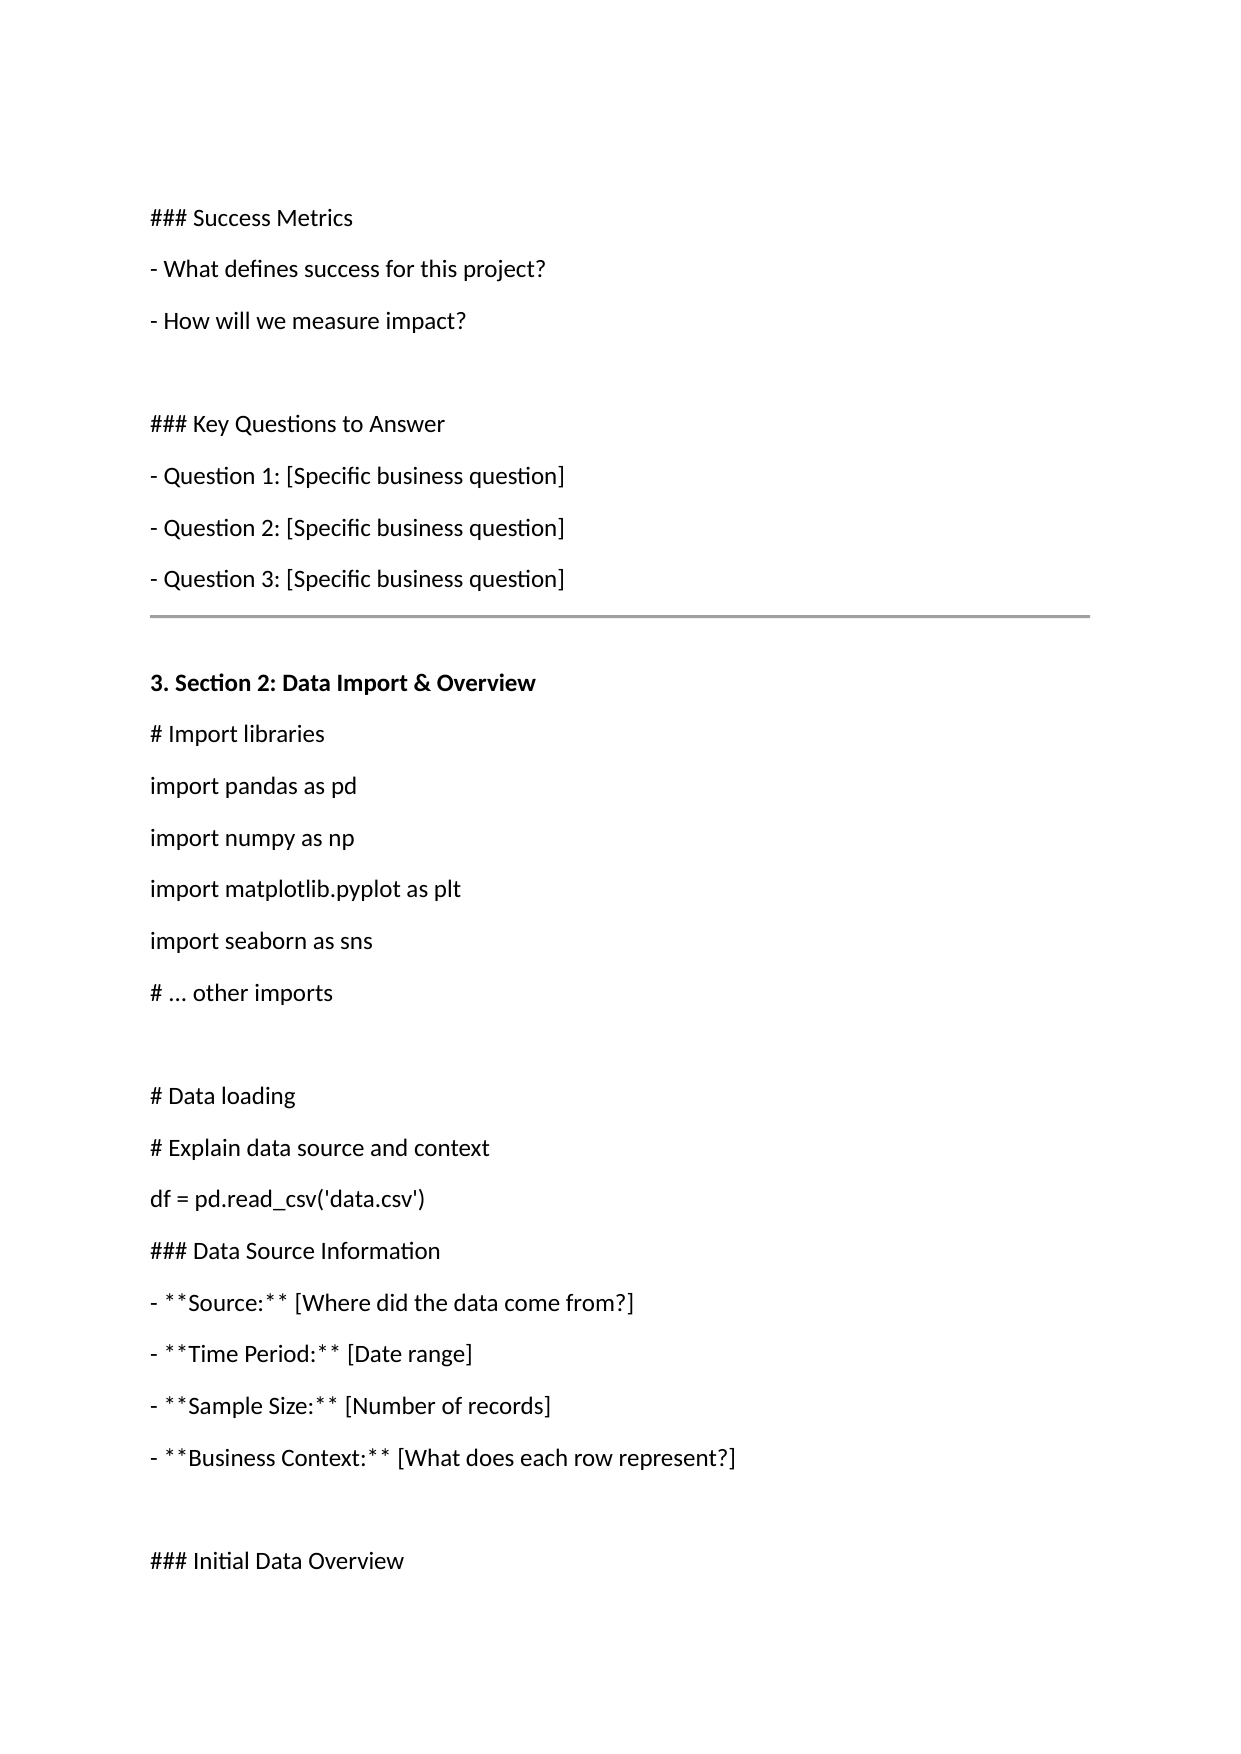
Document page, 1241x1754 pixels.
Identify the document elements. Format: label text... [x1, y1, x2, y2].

text # Explain data source and context [150, 1132, 1090, 1162]
text - How will we measure impact? [150, 305, 1090, 336]
text # ... other imports [150, 977, 1090, 1007]
text ### Initial Data Overview [150, 1545, 1090, 1576]
text ### Data Source Information [150, 1235, 1090, 1266]
text - Question 1: [Specific business question] [150, 460, 1090, 491]
text # Data loading [150, 1080, 1090, 1111]
text ### Key Questions to Answer [150, 408, 1090, 439]
text import seaborn as sns [150, 925, 1090, 956]
text - What defines success for this project? [150, 253, 1090, 284]
text - **Source:** [Where did the data come from?] [150, 1287, 1090, 1317]
text - Question 2: [Specific business question] [150, 512, 1090, 542]
text df = pd.read_csv('data.csv') [150, 1183, 1090, 1214]
text - **Time Period:** [Date range] [150, 1338, 1090, 1369]
text 3. Section 2: Data Import & Overview [150, 667, 1090, 697]
text ### Success Metrics [150, 202, 1090, 232]
text - **Business Context:** [What does each row represent?] [150, 1442, 1090, 1472]
text - **Sample Size:** [Number of records] [150, 1390, 1090, 1421]
text import matplotlib.pyplot as plt [150, 873, 1090, 904]
text - Question 3: [Specific business question] [150, 563, 1090, 594]
text import numpy as np [150, 822, 1090, 852]
text import pandas as pd [150, 770, 1090, 801]
text # Import libraries [150, 718, 1090, 749]
